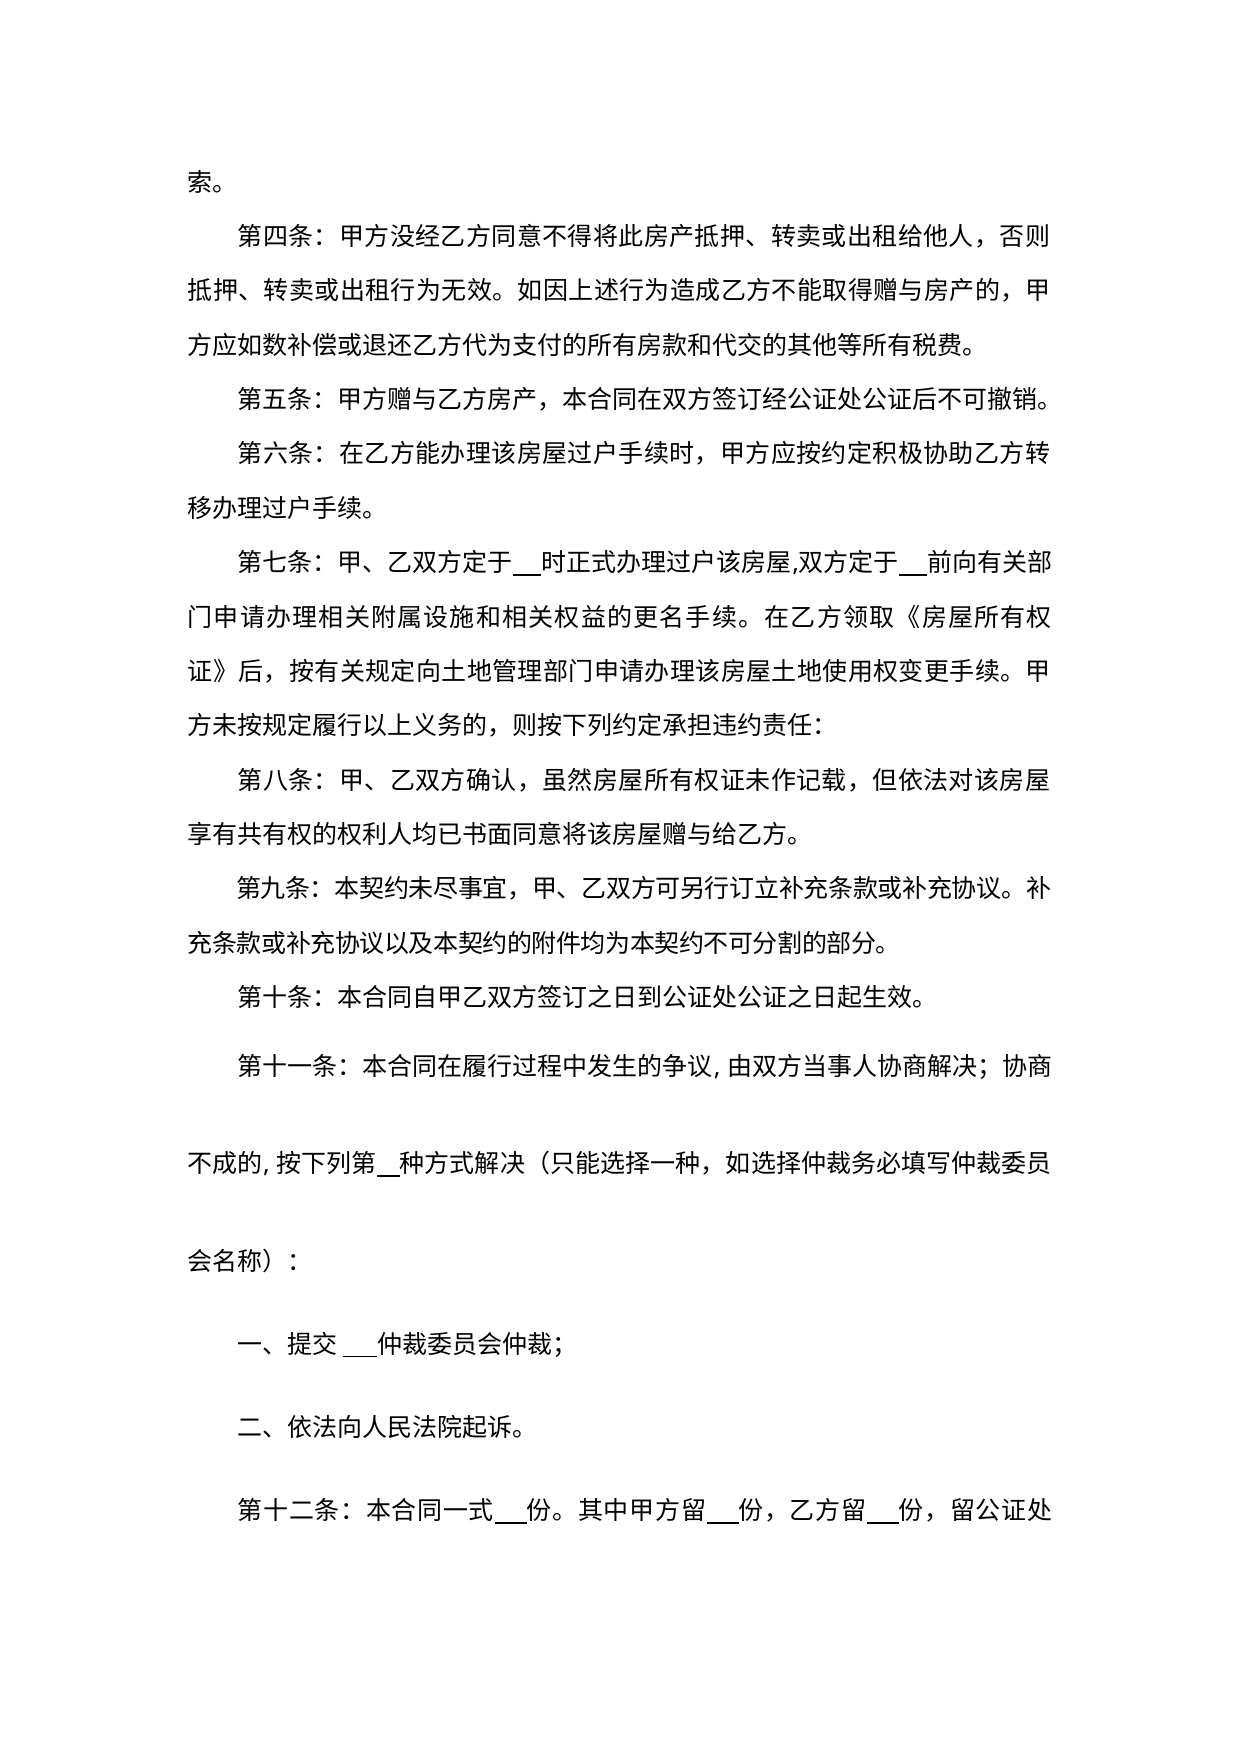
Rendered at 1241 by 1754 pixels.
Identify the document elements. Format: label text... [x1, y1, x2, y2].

text 第五条：甲方赠与乙方房产，本合同在双方签订经公证处公证后不可撤销。 [187, 379, 1053, 416]
text 第七条：甲、乙双方定于 时正式办理过户该房屋,双方定于 前向有关部门申请办理相关附属设施和相关权益的更名手续。在乙方领取《房屋所有权证》后，按有关规定向土地管理部门申请办理该房屋土地使用权变更手续。甲方未按规定履行以上义务的，则按下列约定承担违约责任： [187, 543, 1053, 742]
text 第六条：在乙方能办理该房屋过户手续时，甲方应按约定积极协助乙方转移办理过户手续。 [187, 434, 1053, 524]
text 第九条：本契约未尽事宜，甲、乙双方可另行订立补充条款或补充协议。补充条款或补充协议以及本契约的附件均为本契约不可分割的部分。 [187, 869, 1053, 959]
text 第四条：甲方没经乙方同意不得将此房产抵押、转卖或出租给他人，否则抵押、转卖或出租行为无效。如因上述行为造成乙方不能取得赠与房产的，甲方应如数补偿或退还乙方代为支付的所有房款和代交的其他等所有税费。 [187, 216, 1053, 361]
text 二、依法向人民法院起诉。 [187, 1393, 1053, 1458]
text 第八条：甲、乙双方确认，虽然房屋所有权证未作记载，但依法对该房屋享有共有权的权利人均已书面同意将该房屋赠与给乙方。 [187, 760, 1053, 851]
text 第十条：本合同自甲乙双方签订之日到公证处公证之日起生效。 [187, 978, 1053, 1014]
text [187, 1476, 1053, 1541]
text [187, 162, 1053, 198]
text 一、提交 仲裁委员会仲裁； [187, 1310, 1053, 1375]
text 第十一条：本合同在履行过程中发生的争议, 由双方当事人协商解决；协商不成的, 按下列第 种方式解决（只能选择一种，如选择仲裁务必填写仲裁委员会名称）： [187, 1032, 1053, 1292]
